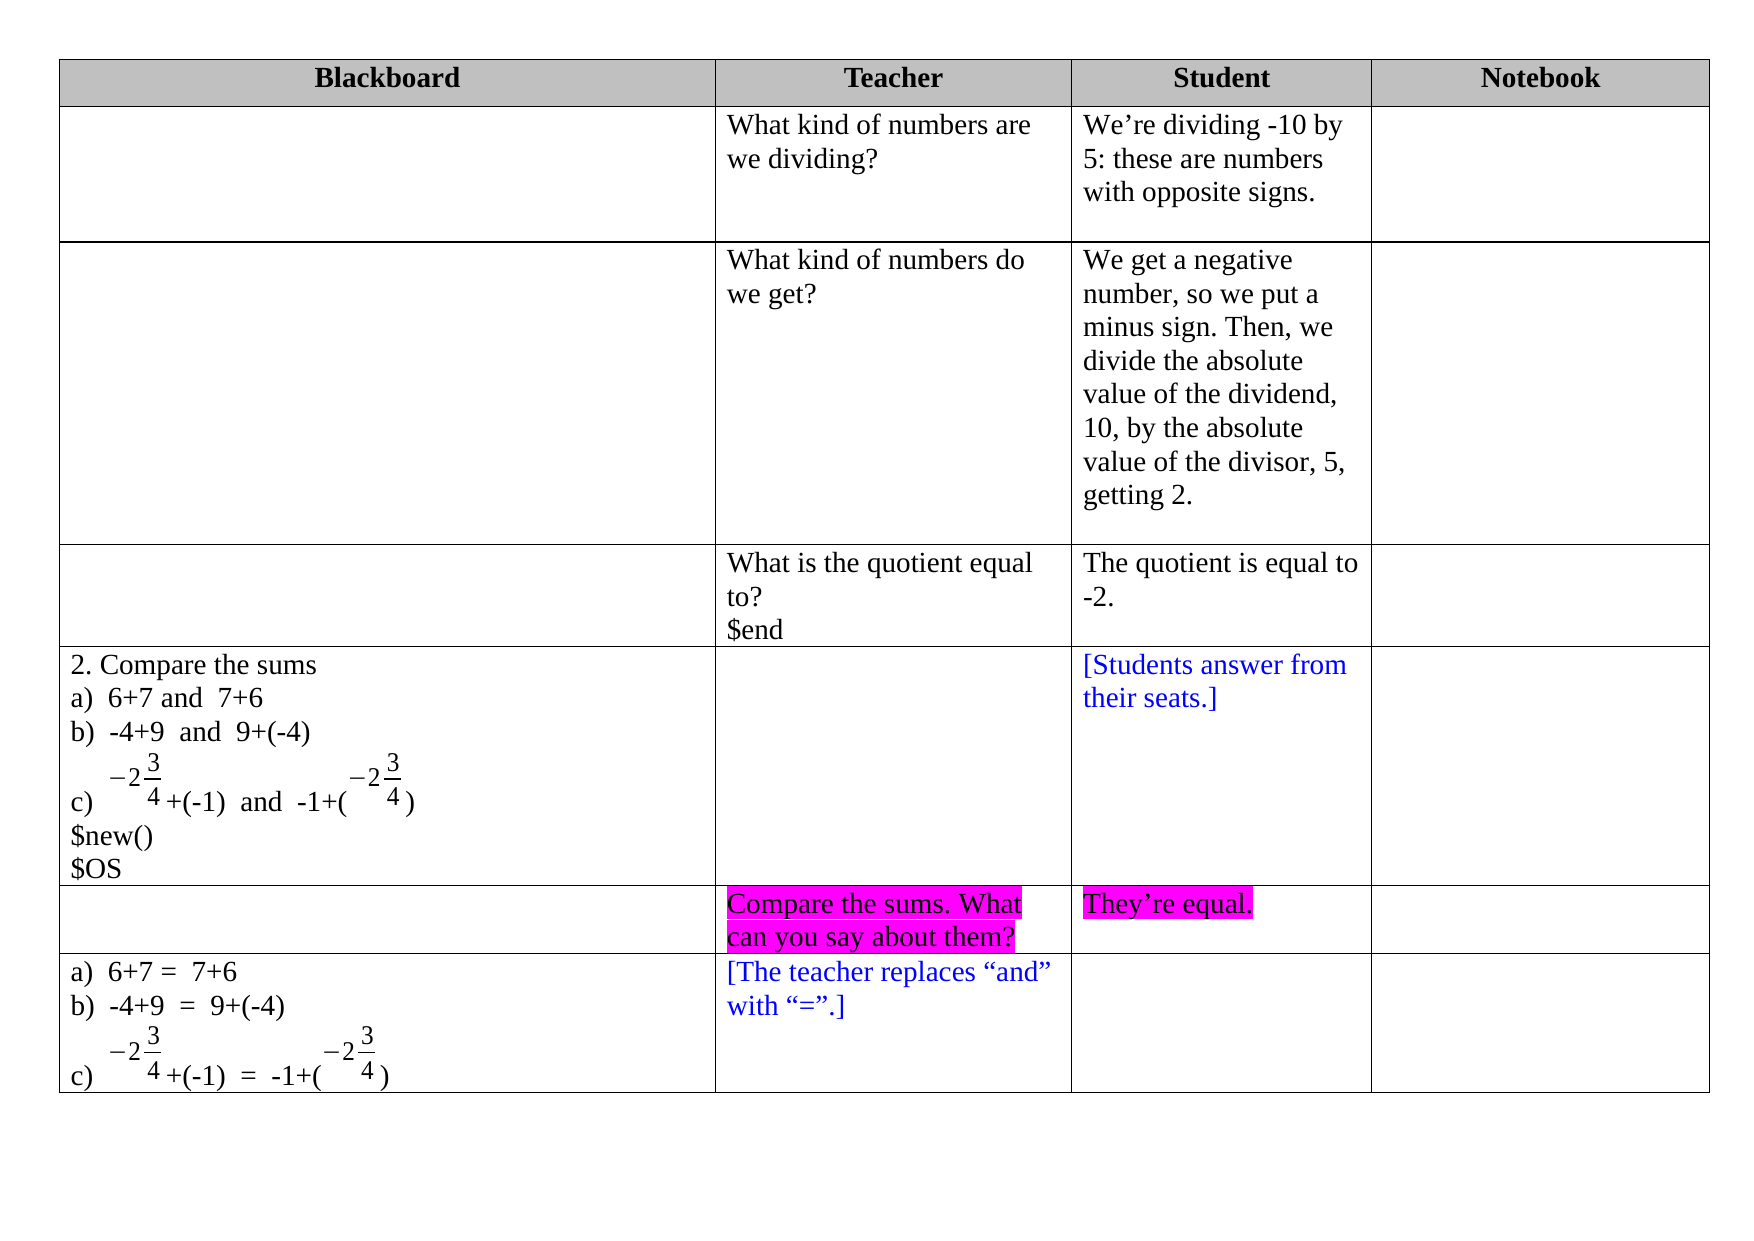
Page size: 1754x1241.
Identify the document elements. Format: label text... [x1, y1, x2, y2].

table_cell The quotient is equal to -2. [1072, 545, 1371, 646]
table_cell What kind of numbers are we dividing? [716, 107, 1071, 241]
table_cell Compare the sums. What can you say about them? [716, 886, 1071, 953]
table_cell [1372, 954, 1709, 1092]
table_cell [1372, 107, 1709, 241]
table_cell They’re equal. [1072, 886, 1371, 953]
table_cell 2. Compare the sums а) 6+7 and 7+6 b) -4+9 and 9+(-4) c) +(-1) and -1+() $new() $OS [60, 647, 715, 885]
table_header Teacher [716, 60, 1071, 106]
table_header Blackboard [60, 60, 715, 106]
table_cell [60, 886, 715, 953]
table_header Student [1072, 60, 1371, 106]
table_cell [1372, 243, 1709, 544]
table_cell [60, 107, 715, 241]
table_cell [60, 545, 715, 646]
table_cell [716, 647, 1071, 885]
table_cell What kind of numbers do we get? [716, 243, 1071, 544]
table_header Notebook [1372, 60, 1709, 106]
table_cell [Students answer from their seats.] [1072, 647, 1371, 885]
table_cell We get a negative number, so we put a minus sign. Then, we divide the absolute value of the dividend, 10, by the absolute value of the divisor, 5, getting 2. [1072, 243, 1371, 544]
table_cell [The teacher replaces “and” with “=”.] [716, 954, 1071, 1092]
table_cell [1372, 545, 1709, 646]
table_cell What is the quotient equal to? $end [716, 545, 1071, 646]
table_cell [1372, 647, 1709, 885]
table_cell [1372, 886, 1709, 953]
table_cell [1072, 954, 1371, 1092]
table_cell [60, 243, 715, 544]
table_cell а) 6+7 = 7+6 b) -4+9 = 9+(-4) c) +(-1) = -1+() [60, 954, 715, 1092]
table_cell We’re dividing -10 by 5: these are numbers with opposite signs. [1072, 107, 1371, 241]
